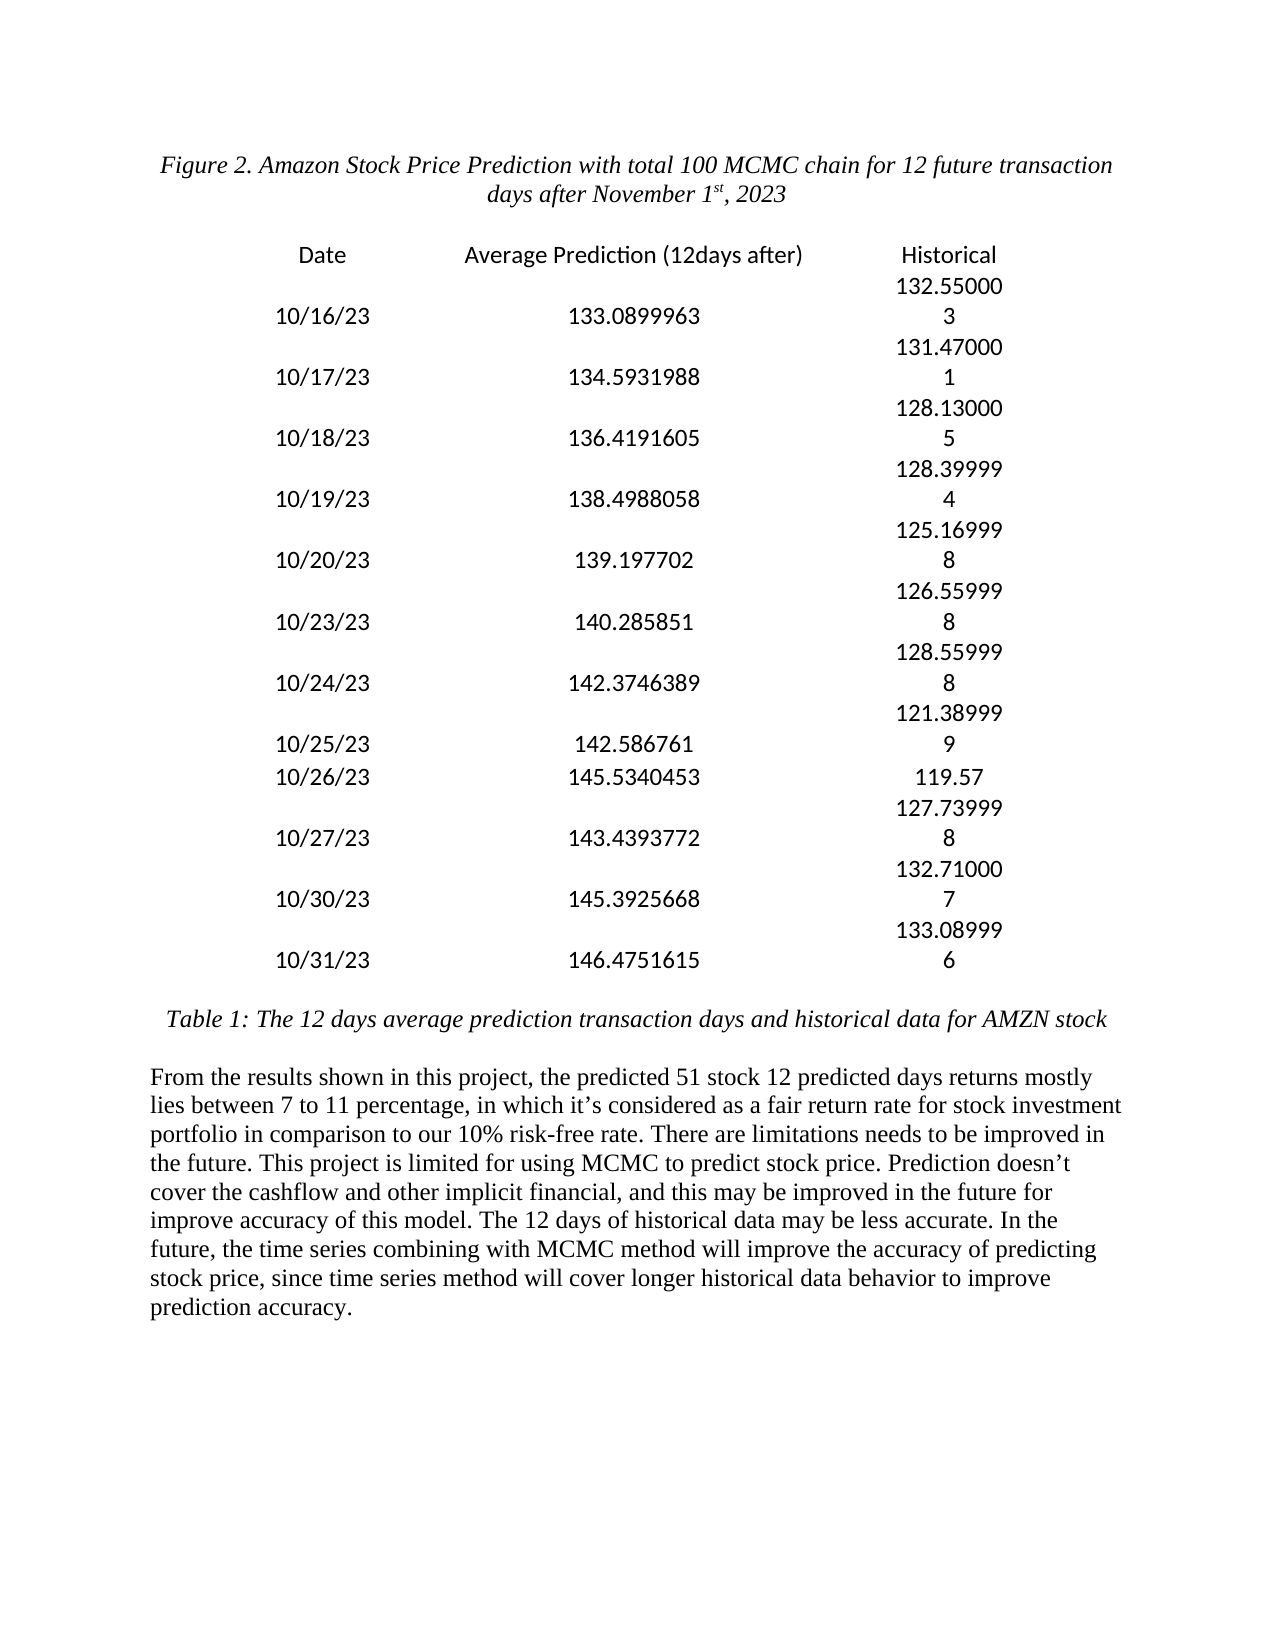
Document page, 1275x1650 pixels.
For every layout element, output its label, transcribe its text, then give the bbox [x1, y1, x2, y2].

table_cell 132.710007 [878, 853, 1020, 914]
table_cell 10/30/23 [255, 853, 389, 914]
table_header Date [255, 237, 389, 270]
table_header Historical [878, 237, 1020, 270]
table_cell 10/24/23 [255, 636, 389, 697]
table_cell 128.130005 [878, 392, 1020, 453]
table_cell 127.739998 [878, 792, 1020, 853]
table_cell 138.4988058 [389, 453, 878, 514]
table_header Average Prediction (12days after) [389, 237, 878, 270]
table_cell 145.3925668 [389, 853, 878, 914]
table_cell 146.4751615 [389, 914, 878, 975]
table_cell 10/18/23 [255, 392, 389, 453]
table_cell 10/19/23 [255, 453, 389, 514]
table_cell 131.470001 [878, 331, 1020, 392]
table_cell 136.4191605 [389, 392, 878, 453]
table_cell 140.285851 [389, 575, 878, 636]
table_cell 119.57 [878, 758, 1020, 792]
table_cell 10/26/23 [255, 758, 389, 792]
table_cell 132.550003 [878, 270, 1020, 331]
table_cell 10/27/23 [255, 792, 389, 853]
table_cell 142.586761 [389, 697, 878, 758]
table_cell 10/25/23 [255, 697, 389, 758]
table_cell 134.5931988 [389, 331, 878, 392]
text Table 1: The 12 days average prediction transaction days and historical data for AMZN stock [150, 1004, 1125, 1033]
table_cell 10/31/23 [255, 914, 389, 975]
table_cell 121.389999 [878, 697, 1020, 758]
table_cell 139.197702 [389, 514, 878, 575]
table_cell 143.4393772 [389, 792, 878, 853]
table_cell 145.5340453 [389, 758, 878, 792]
table_cell 128.399994 [878, 453, 1020, 514]
table_cell 133.089996 [878, 914, 1020, 975]
table_cell 10/20/23 [255, 514, 389, 575]
table_cell 125.169998 [878, 514, 1020, 575]
table_cell 10/16/23 [255, 270, 389, 331]
table_cell 126.559998 [878, 575, 1020, 636]
text Figure 2. Amazon Stock Price Prediction with total 100 MCMC chain for 12 future transaction days after November 1st, 2023 [150, 150, 1125, 207]
text From the results shown in this project, the predicted 51 stock 12 predicted days returns mostly lies between 7 to 11 percentage, in which it’s considered as a fair return rate for stock investment portfolio in comparison to our 10% risk-free rate. There are limitations needs to be improved in the future. This project is limited for using MCMC to predict stock price. Prediction doesn’t cover the cashflow and other implicit financial, and this may be improved in the future for improve accuracy of this model. The 12 days of historical data may be less accurate. In the future, the time series combining with MCMC method will improve the accuracy of predicting stock price, since time series method will cover longer historical data behavior to improve prediction accuracy. [150, 1062, 1125, 1321]
table_cell 10/17/23 [255, 331, 389, 392]
table_cell 133.0899963 [389, 270, 878, 331]
table_cell 142.3746389 [389, 636, 878, 697]
table_cell 10/23/23 [255, 575, 389, 636]
table_cell 128.559998 [878, 636, 1020, 697]
